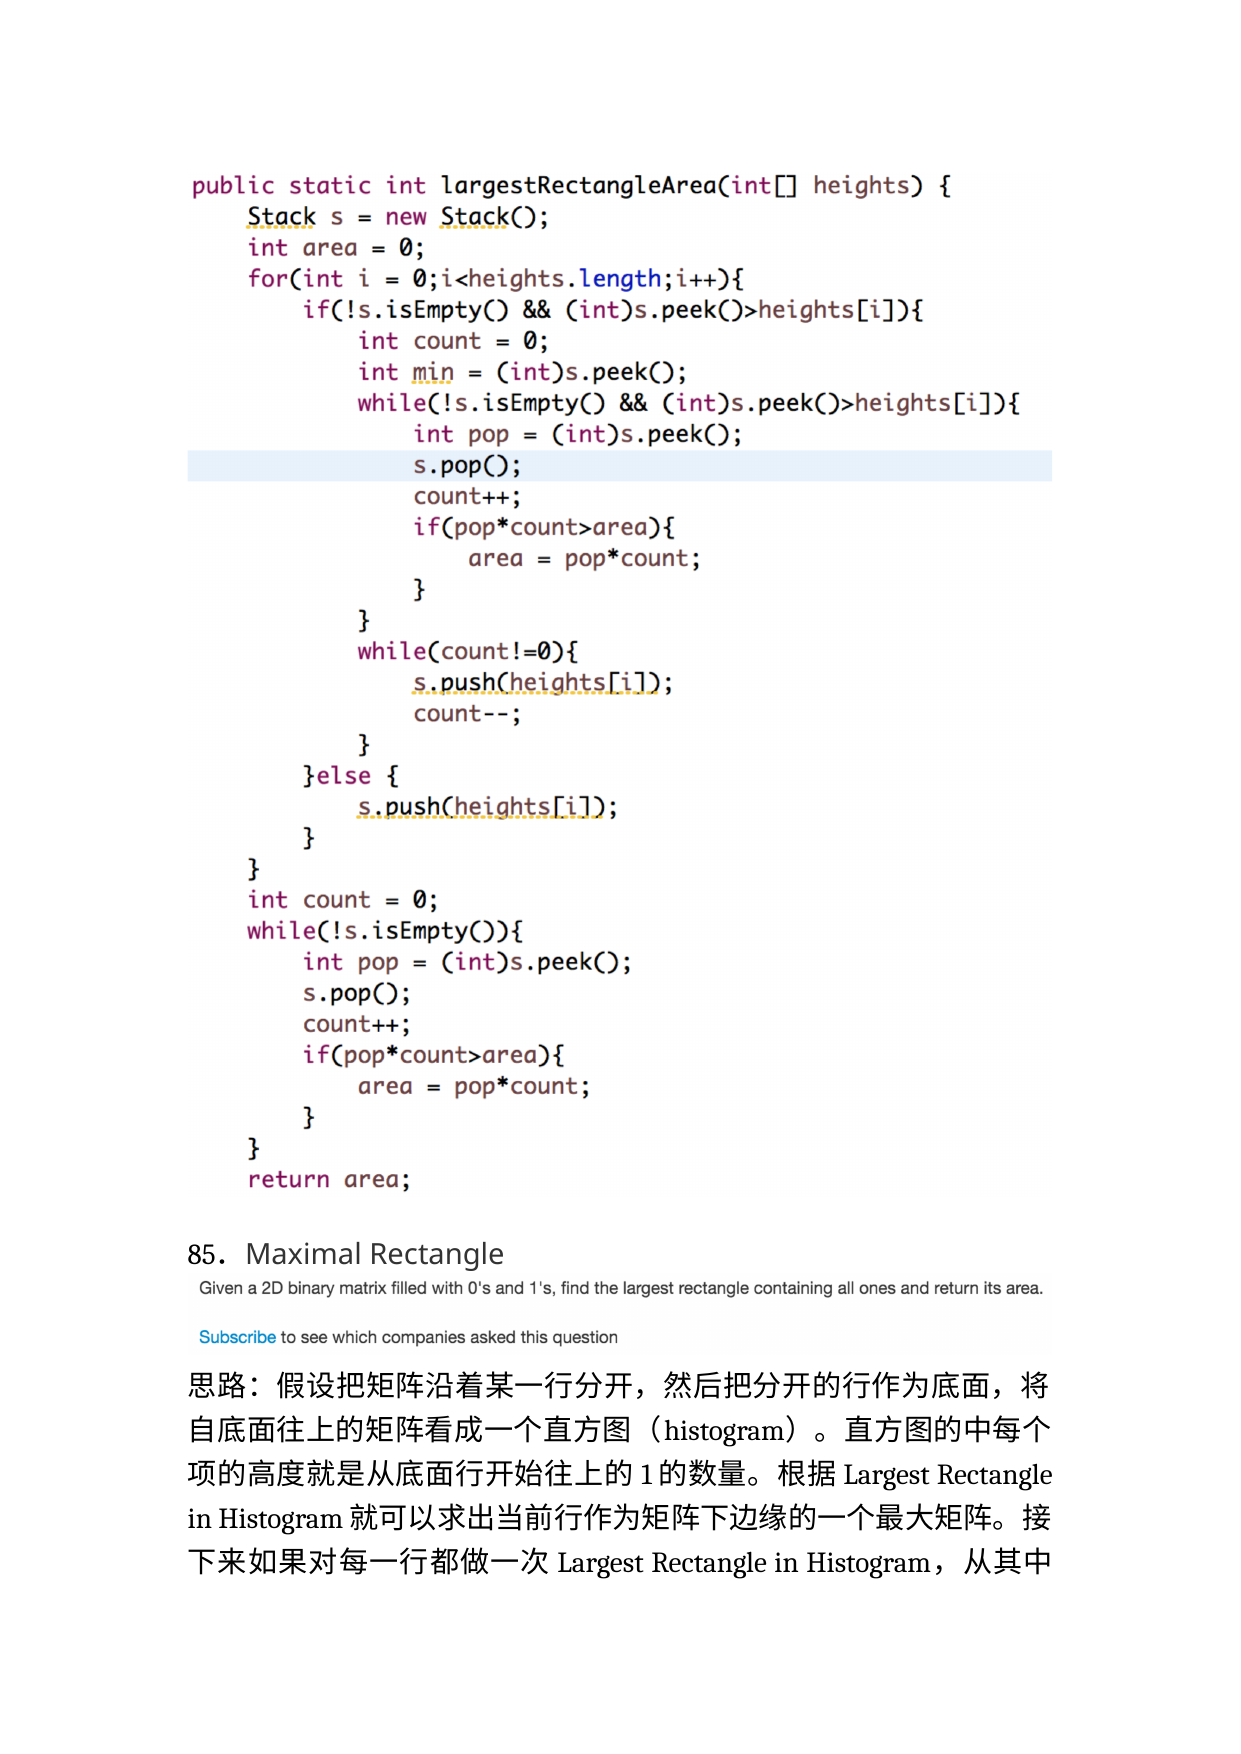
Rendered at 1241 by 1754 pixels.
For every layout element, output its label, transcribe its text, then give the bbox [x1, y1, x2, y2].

picture [187, 172, 1053, 1197]
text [187, 1362, 1053, 1582]
picture [187, 1273, 1053, 1355]
text 85．Maximal Rectangle [187, 1229, 1053, 1273]
